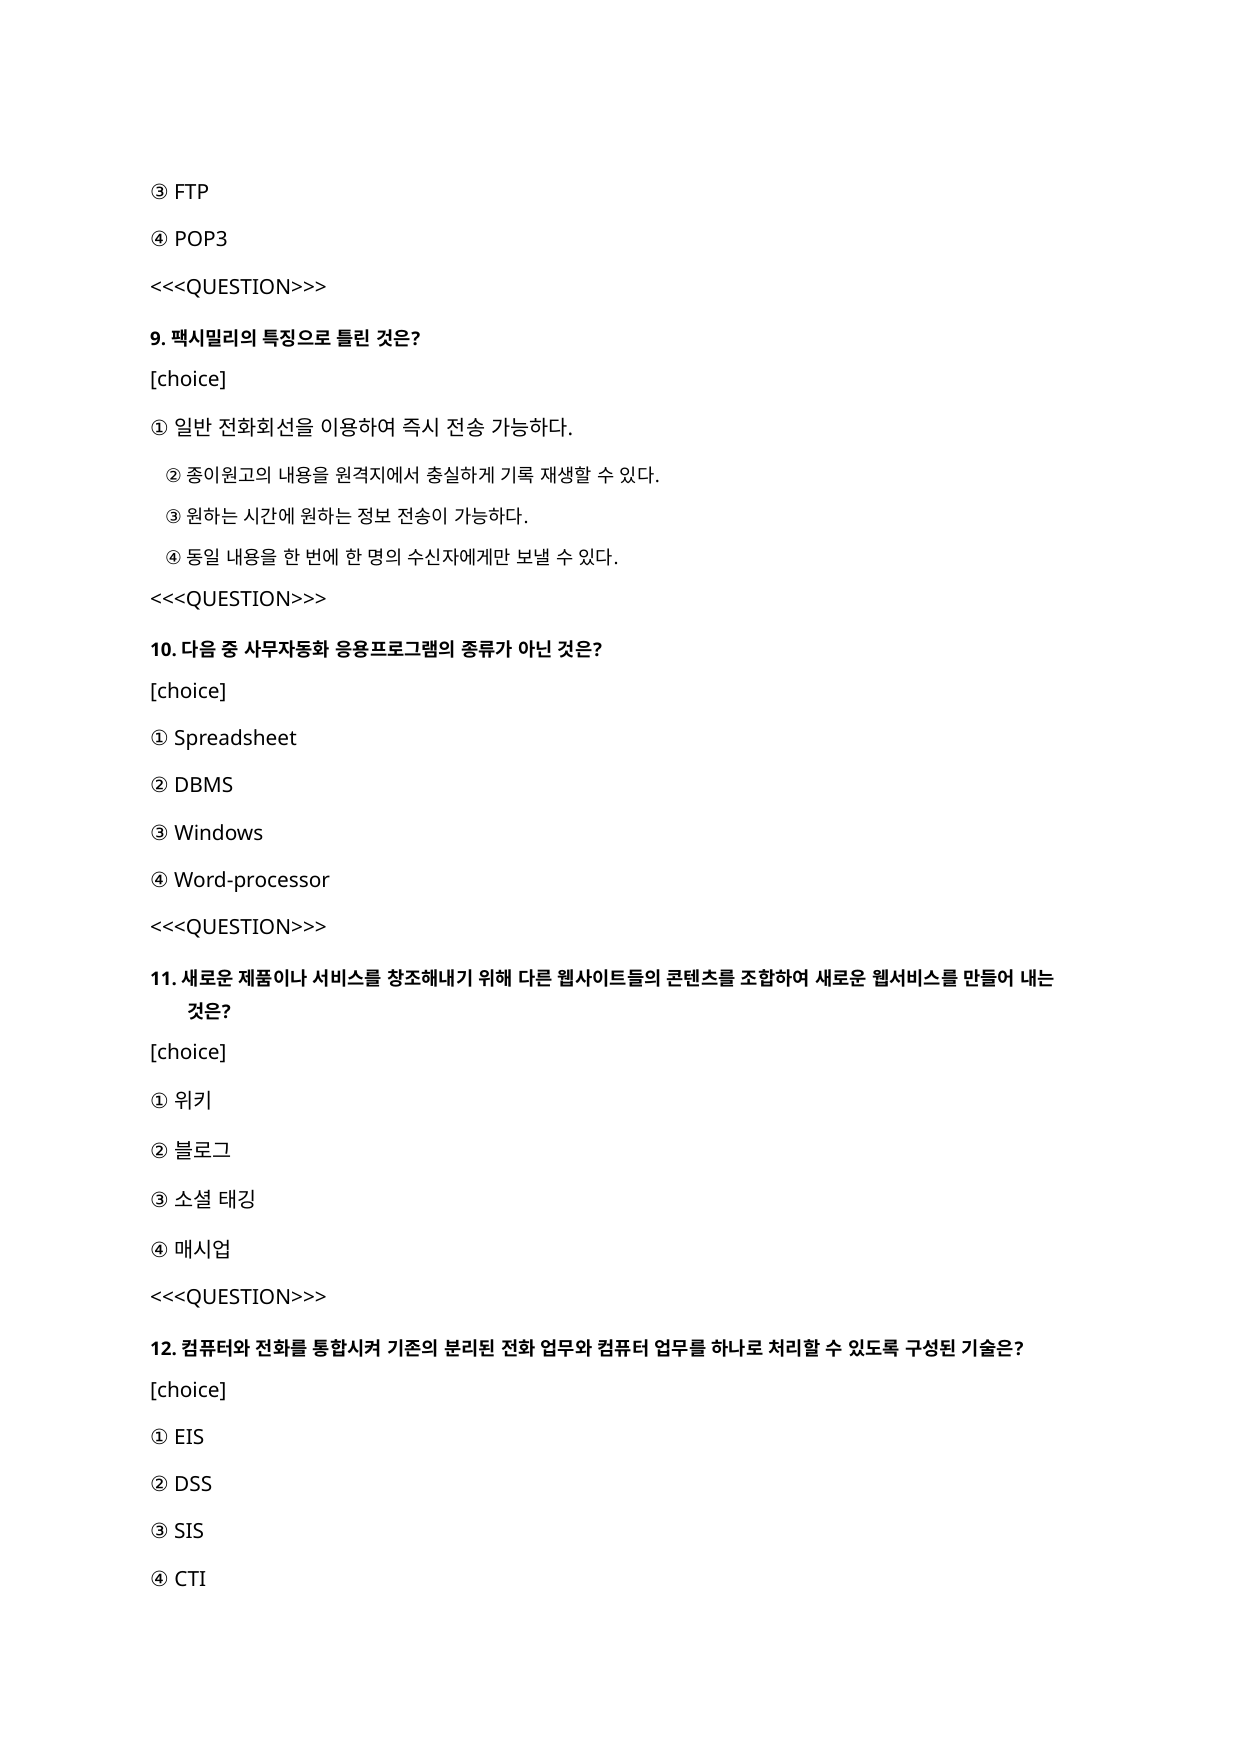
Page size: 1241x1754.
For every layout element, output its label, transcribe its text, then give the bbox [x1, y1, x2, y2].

text 10. 다음 중 사무자동화 응용프로그램의 종류가 아닌 것은? [150, 635, 1090, 662]
text ① EIS [150, 1422, 1090, 1450]
text 12. 컴퓨터와 전화를 통합시켜 기존의 분리된 전화 업무와 컴퓨터 업무를 하나로 처리할 수 있도록 구성된 기술은? [150, 1334, 1090, 1361]
text ① 일반 전화회선을 이용하여 즉시 전송 가능하다. [150, 411, 1090, 442]
text <<<QUESTION>>> [150, 1282, 1090, 1311]
text [choice] [150, 364, 1090, 393]
text <<<QUESTION>>> [150, 272, 1090, 300]
text ④ 동일 내용을 한 번에 한 명의 수신자에게만 보낼 수 있다. [150, 543, 1090, 570]
text ② DBMS [150, 771, 1090, 799]
text ② DSS [150, 1469, 1090, 1498]
text 11. 새로운 제품이나 서비스를 창조해내기 위해 다른 웹사이트들의 콘텐츠를 조합하여 새로운 웹서비스를 만들어 내는 것은? [150, 964, 1090, 1024]
text 9. 팩시밀리의 특징으로 틀린 것은? [150, 323, 1090, 350]
text ② 블로그 [150, 1134, 1090, 1164]
text ③ 원하는 시간에 원하는 정보 전송이 가능하다. [150, 502, 1090, 529]
text ④ POP3 [150, 224, 1090, 253]
text <<<QUESTION>>> [150, 584, 1090, 612]
text ④ CTI [150, 1564, 1090, 1592]
text ③ SIS [150, 1517, 1090, 1545]
text ④ Word-processor [150, 865, 1090, 894]
text ③ 소셜 태깅 [150, 1183, 1090, 1214]
text [choice] [150, 1375, 1090, 1403]
text ④ 매시업 [150, 1233, 1090, 1263]
text <<<QUESTION>>> [150, 912, 1090, 941]
text [choice] [150, 676, 1090, 704]
text ① 위키 [150, 1085, 1090, 1115]
text ③ Windows [150, 818, 1090, 846]
text ① Spreadsheet [150, 723, 1090, 752]
text ② 종이원고의 내용을 원격지에서 충실하게 기록 재생할 수 있다. [150, 461, 1090, 488]
text [choice] [150, 1037, 1090, 1066]
text ③ FTP [150, 177, 1090, 206]
